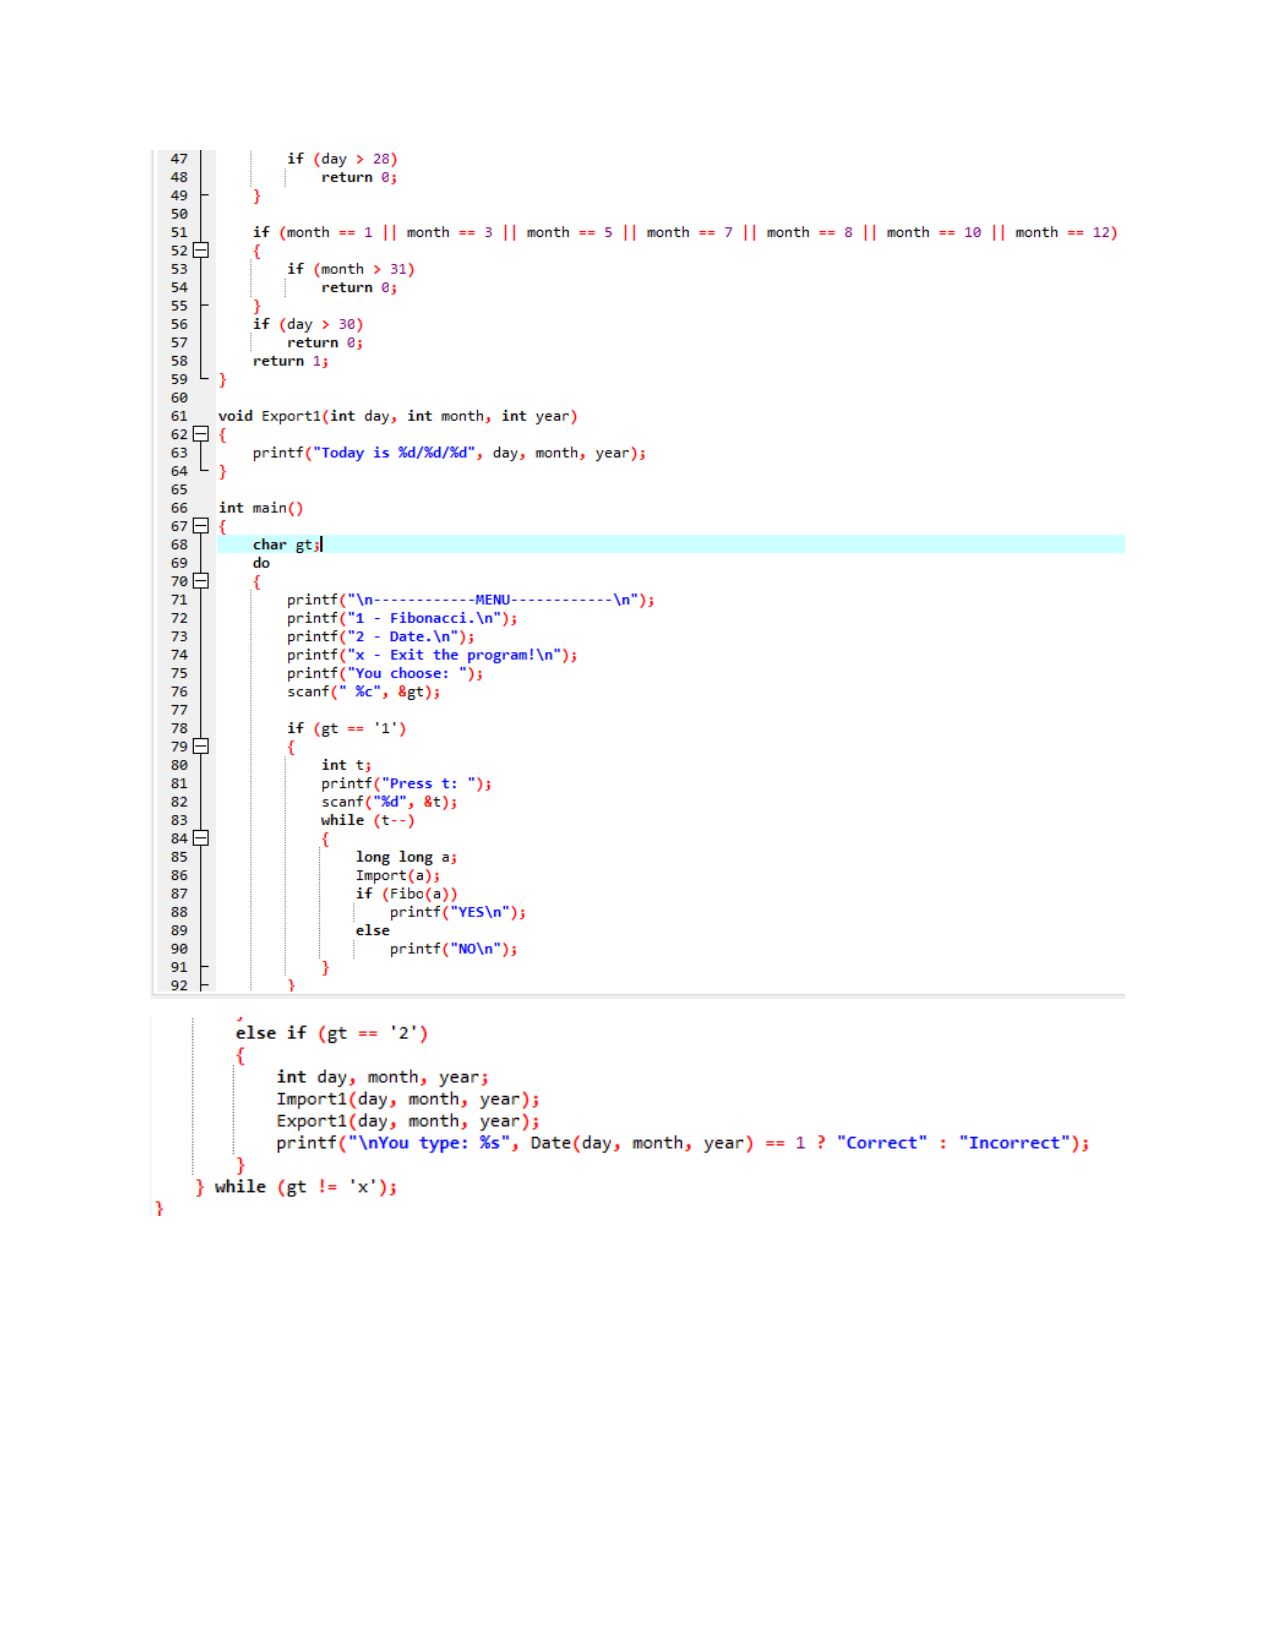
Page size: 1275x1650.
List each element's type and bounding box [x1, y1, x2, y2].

picture [150, 150, 1125, 999]
picture [150, 1017, 1125, 1216]
